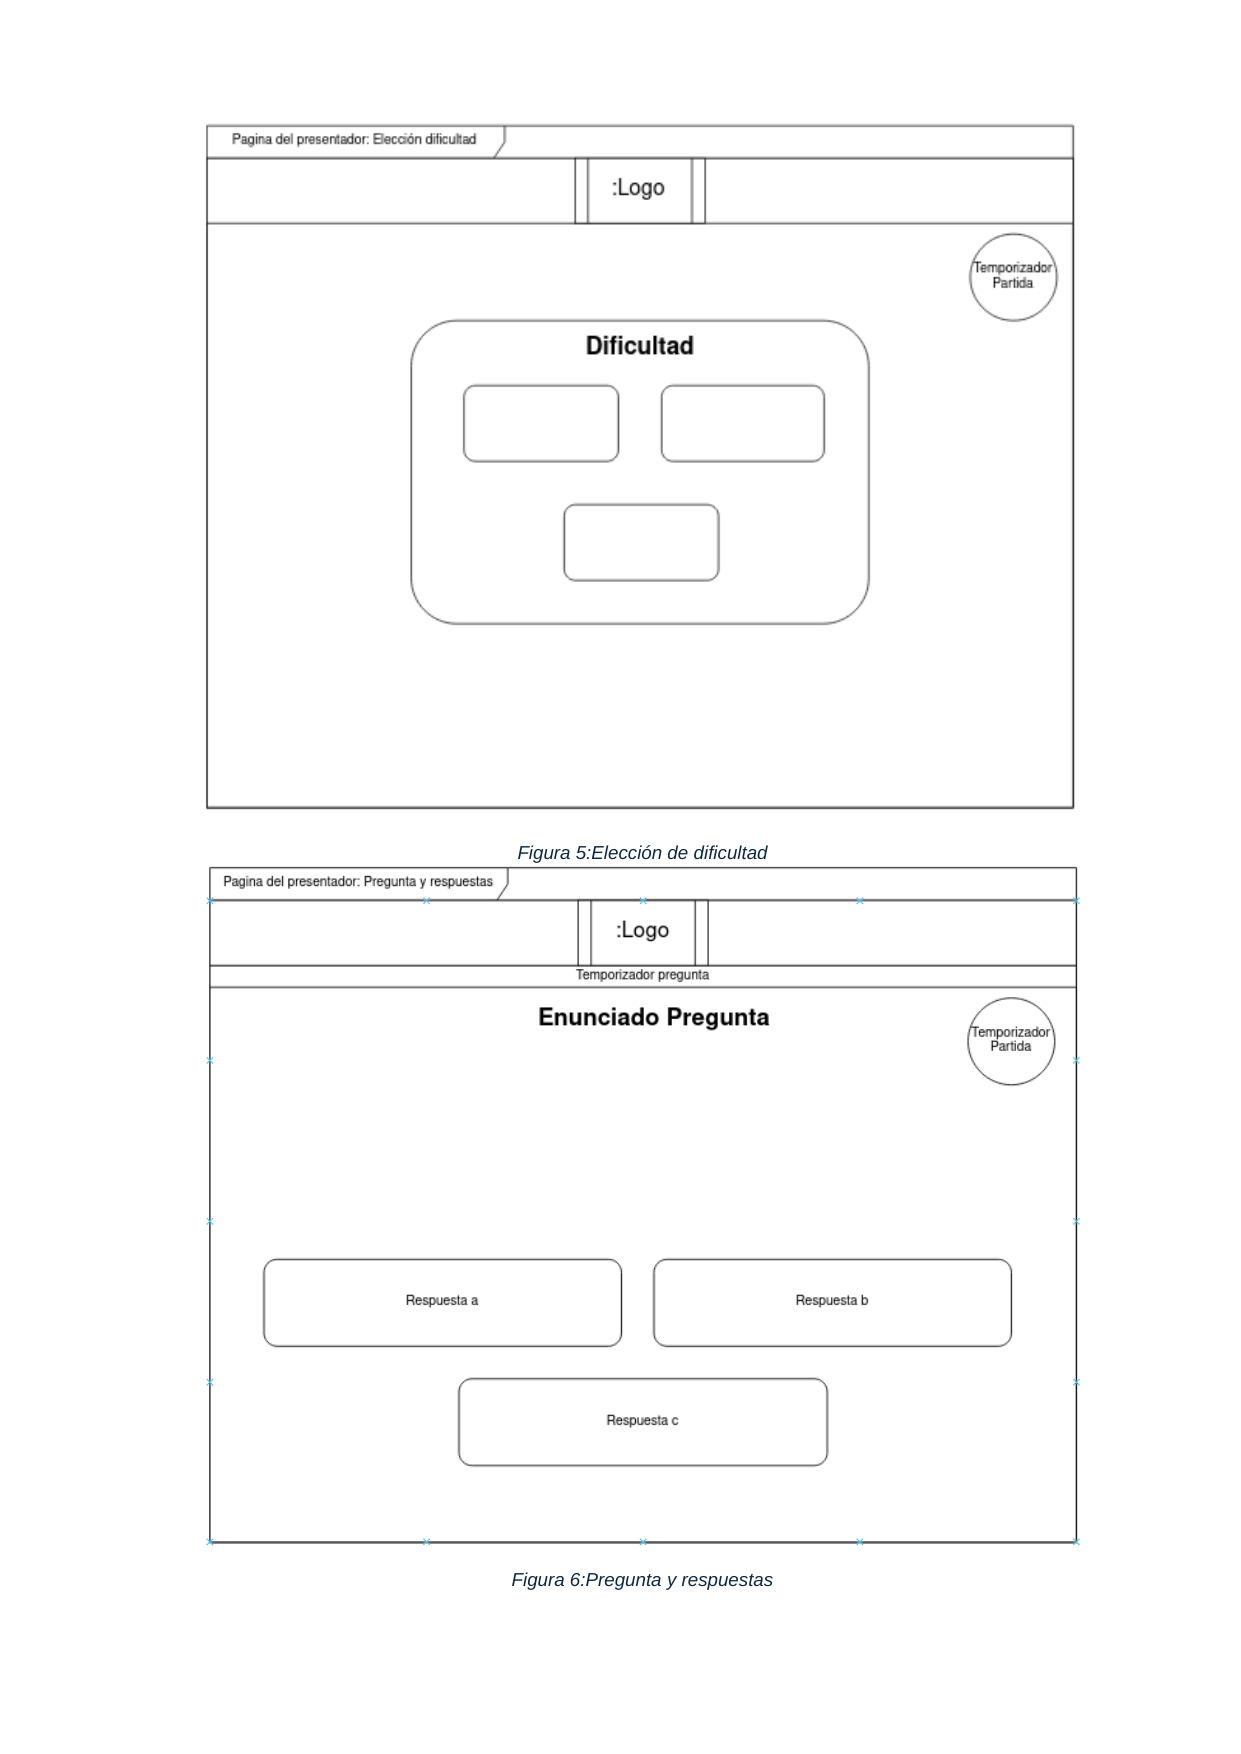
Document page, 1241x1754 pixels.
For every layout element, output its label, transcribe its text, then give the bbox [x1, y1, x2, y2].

text Figura 6:Pregunta y respuestas [103, 1569, 1181, 1591]
picture [203, 863, 1081, 1549]
picture [205, 118, 1079, 817]
